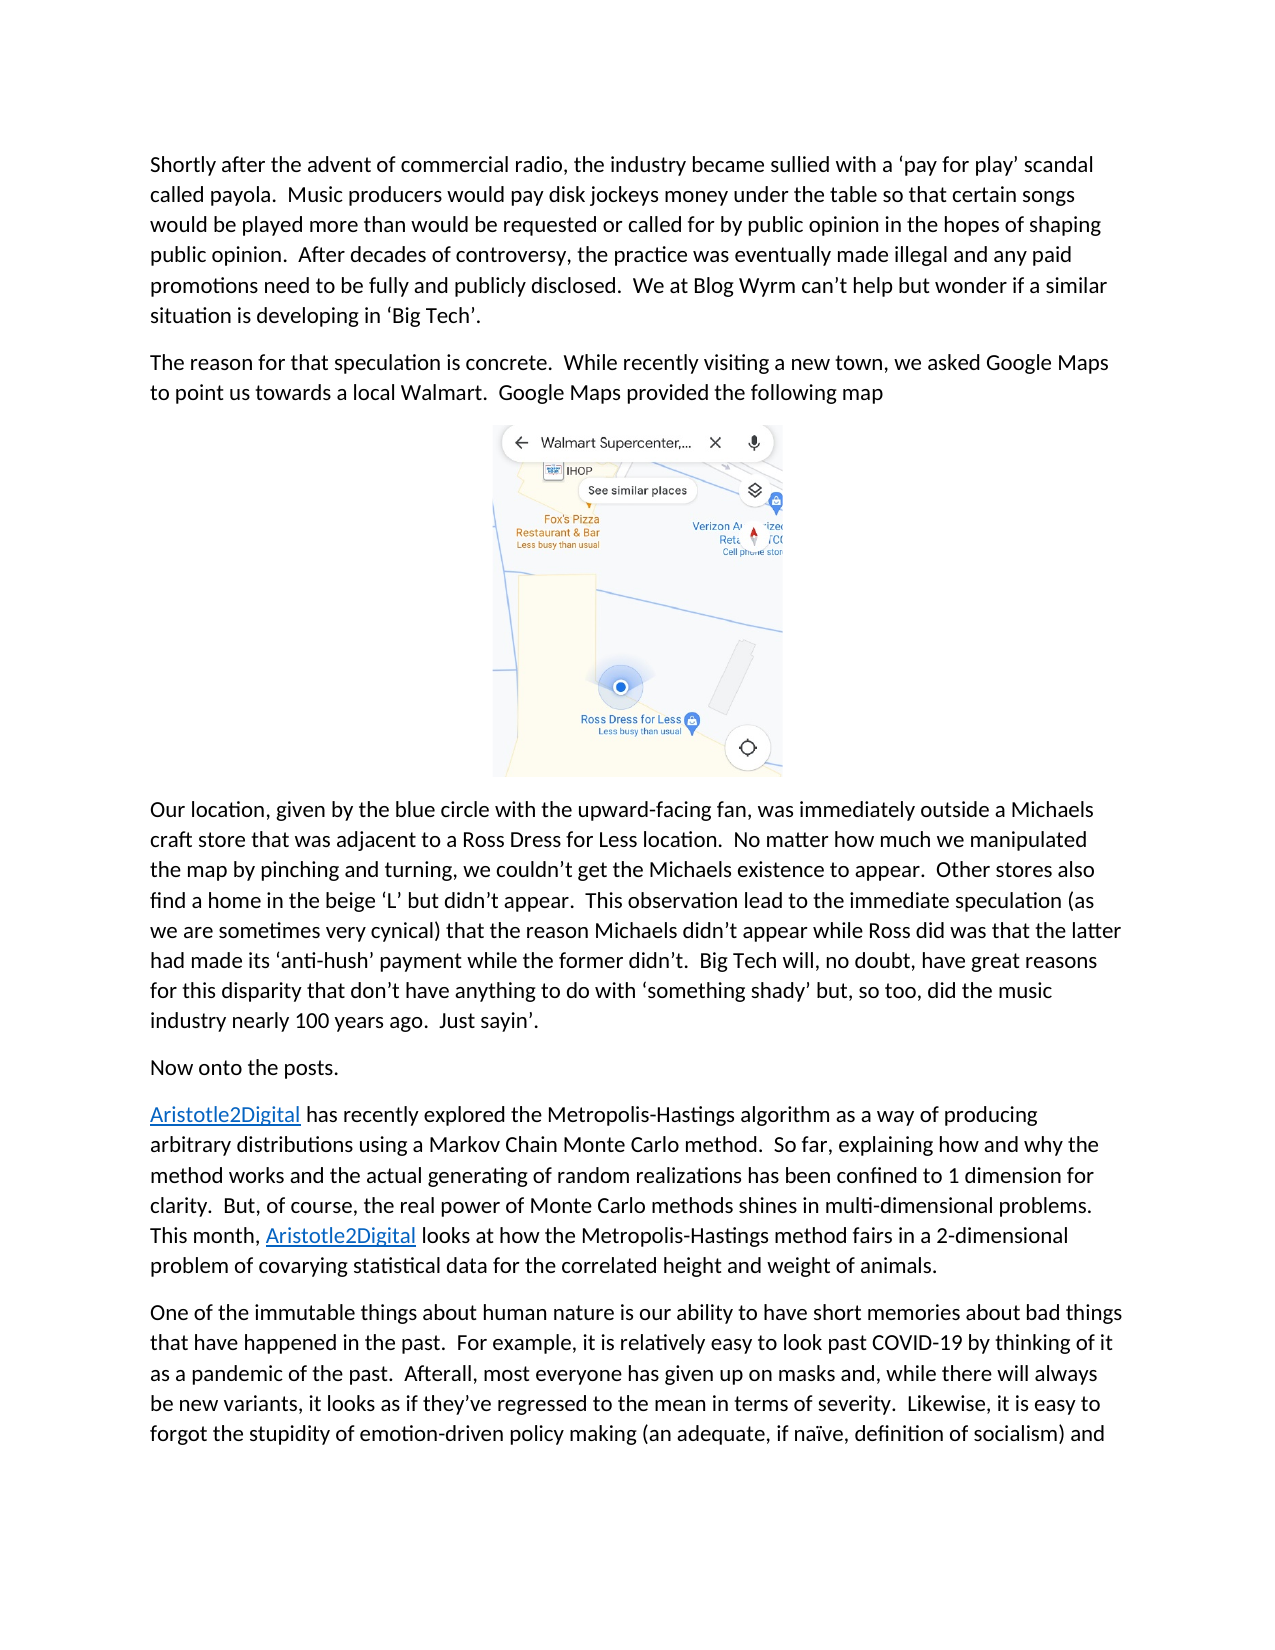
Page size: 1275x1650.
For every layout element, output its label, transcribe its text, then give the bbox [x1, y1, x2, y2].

text Our location, given by the blue circle with the upward-facing fan, was immediately outside a Michaels craft store that was adjacent to a Ross Dress for Less location. No matter how much we manipulated the map by pinching and turning, we couldn’t get the Michaels existence to appear. Other stores also find a home in the beige ‘L’ but didn’t appear. This observation lead to the immediate speculation (as we are sometimes very cynical) that the reason Michaels didn’t appear while Ross did was that the latter had made its ‘anti-hush’ payment while the former didn’t. Big Tech will, no doubt, have great reasons for this disparity that don’t have anything to do with ‘something shady’ but, so too, did the music industry nearly 100 years ago. Just sayin’. [150, 795, 1125, 1034]
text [150, 1298, 1125, 1447]
text Now onto the posts. [150, 1053, 1125, 1081]
text Shortly after the advent of commercial radio, the industry became sullied with a ‘pay for play’ scandal called payola. Music producers would pay disk jockeys money under the table so that certain songs would be played more than would be requested or called for by public opinion in the hopes of shaping public opinion. After decades of controversy, the practice was eventually made illegal and any paid promotions need to be fully and publicly disclosed. We at Blog Wyrm can’t help but wonder if a similar situation is developing in ‘Big Tech’. [150, 150, 1125, 329]
picture [492, 425, 783, 777]
text Aristotle2Digital has recently explored the Metropolis-Hastings algorithm as a way of producing arbitrary distributions using a Markov Chain Monte Carlo method. So far, explaining how and why the method works and the actual generating of random realizations has been confined to 1 dimension for clarity. But, of course, the real power of Monte Carlo methods shines in multi-dimensional problems. This month, Aristotle2Digital looks at how the Metropolis-Hastings method fairs in a 2-dimensional problem of covarying statistical data for the correlated height and weight of animals. [150, 1100, 1125, 1279]
text The reason for that speculation is concrete. While recently visiting a new town, we asked Google Maps to point us towards a local Walmart. Google Maps provided the following map [150, 348, 1125, 406]
